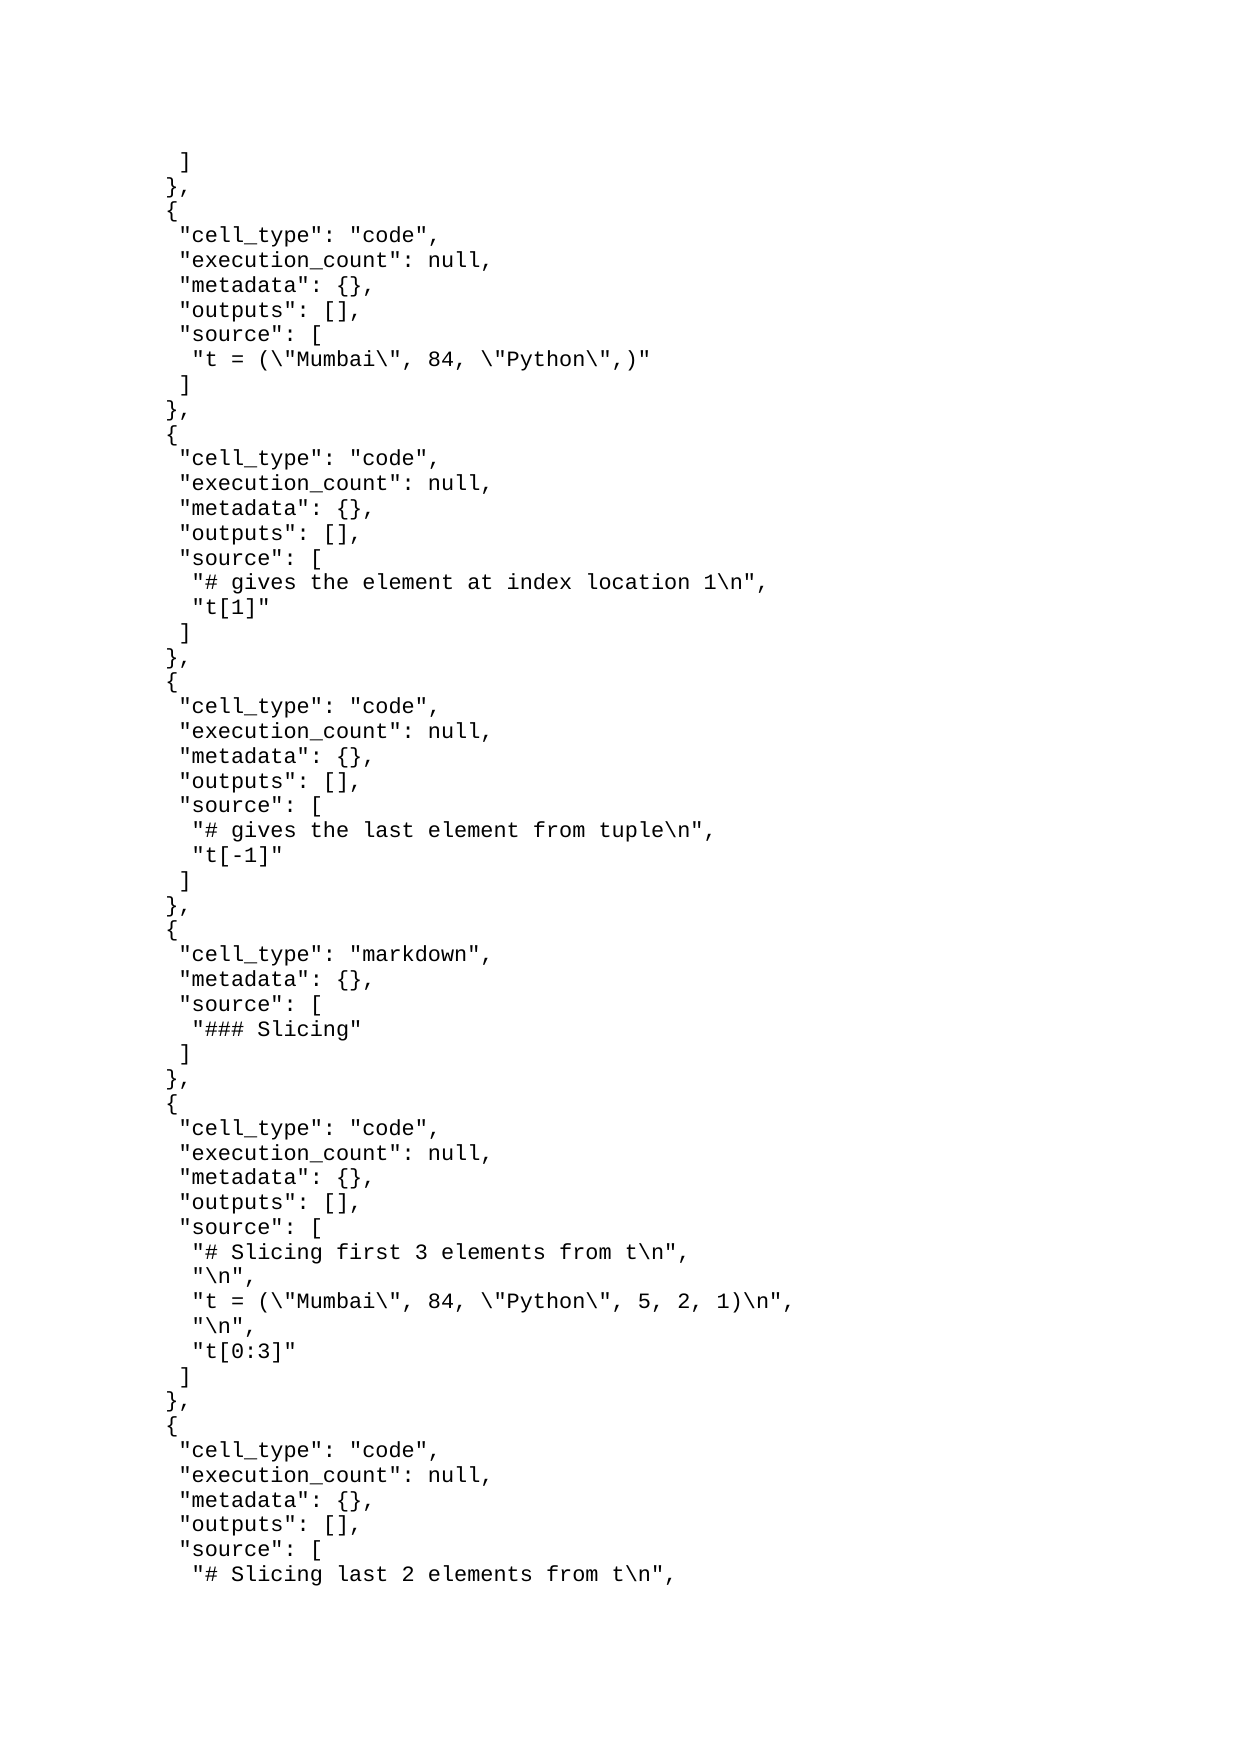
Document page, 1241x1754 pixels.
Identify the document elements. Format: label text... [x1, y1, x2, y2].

text ] [139, 150, 1101, 175]
text "execution_count": null, [139, 720, 1101, 745]
text }, [139, 1389, 1101, 1414]
text ] [139, 373, 1101, 398]
text "# Slicing last 2 elements from t\n", [139, 1563, 1101, 1588]
text "execution_count": null, [139, 1464, 1101, 1489]
text "metadata": {}, [139, 497, 1101, 522]
text "t[-1]" [139, 844, 1101, 869]
text { [139, 423, 1101, 447]
text ] [139, 1042, 1101, 1067]
text "cell_type": "code", [139, 1439, 1101, 1464]
text "source": [ [139, 1538, 1101, 1563]
text "metadata": {}, [139, 1166, 1101, 1191]
text ] [139, 1365, 1101, 1389]
text { [139, 199, 1101, 224]
text "source": [ [139, 323, 1101, 348]
text "cell_type": "code", [139, 224, 1101, 249]
text { [139, 1092, 1101, 1117]
text { [139, 671, 1101, 695]
text "# gives the last element from tuple\n", [139, 819, 1101, 844]
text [139, 1290, 1101, 1315]
text }, [139, 646, 1101, 671]
text "t[1]" [139, 596, 1101, 621]
text "### Slicing" [139, 1018, 1101, 1042]
text "execution_count": null, [139, 1142, 1101, 1166]
text { [139, 1414, 1101, 1439]
text "metadata": {}, [139, 745, 1101, 770]
text ] [139, 621, 1101, 646]
text "cell_type": "code", [139, 695, 1101, 720]
text "source": [ [139, 547, 1101, 571]
text "metadata": {}, [139, 968, 1101, 993]
text "# Slicing first 3 elements from t\n", [139, 1241, 1101, 1266]
text }, [139, 1067, 1101, 1092]
text }, [139, 398, 1101, 423]
text { [139, 918, 1101, 943]
text "outputs": [], [139, 299, 1101, 323]
text "\n", [139, 1266, 1101, 1290]
text "outputs": [], [139, 1191, 1101, 1216]
text "cell_type": "code", [139, 447, 1101, 472]
text "execution_count": null, [139, 249, 1101, 274]
text ] [139, 869, 1101, 894]
text "# gives the element at index location 1\n", [139, 571, 1101, 596]
text "source": [ [139, 993, 1101, 1018]
text "execution_count": null, [139, 472, 1101, 497]
text "metadata": {}, [139, 1489, 1101, 1513]
text "t = (\"Mumbai\", 84, \"Python\",)" [139, 348, 1101, 373]
text "source": [ [139, 1216, 1101, 1241]
text }, [139, 175, 1101, 199]
text "outputs": [], [139, 522, 1101, 547]
text }, [139, 894, 1101, 918]
text "outputs": [], [139, 770, 1101, 794]
text "cell_type": "code", [139, 1117, 1101, 1142]
text "metadata": {}, [139, 274, 1101, 299]
text "\n", [139, 1315, 1101, 1340]
text "outputs": [], [139, 1513, 1101, 1538]
text "cell_type": "markdown", [139, 943, 1101, 968]
text "source": [ [139, 794, 1101, 819]
text "t[0:3]" [139, 1340, 1101, 1365]
